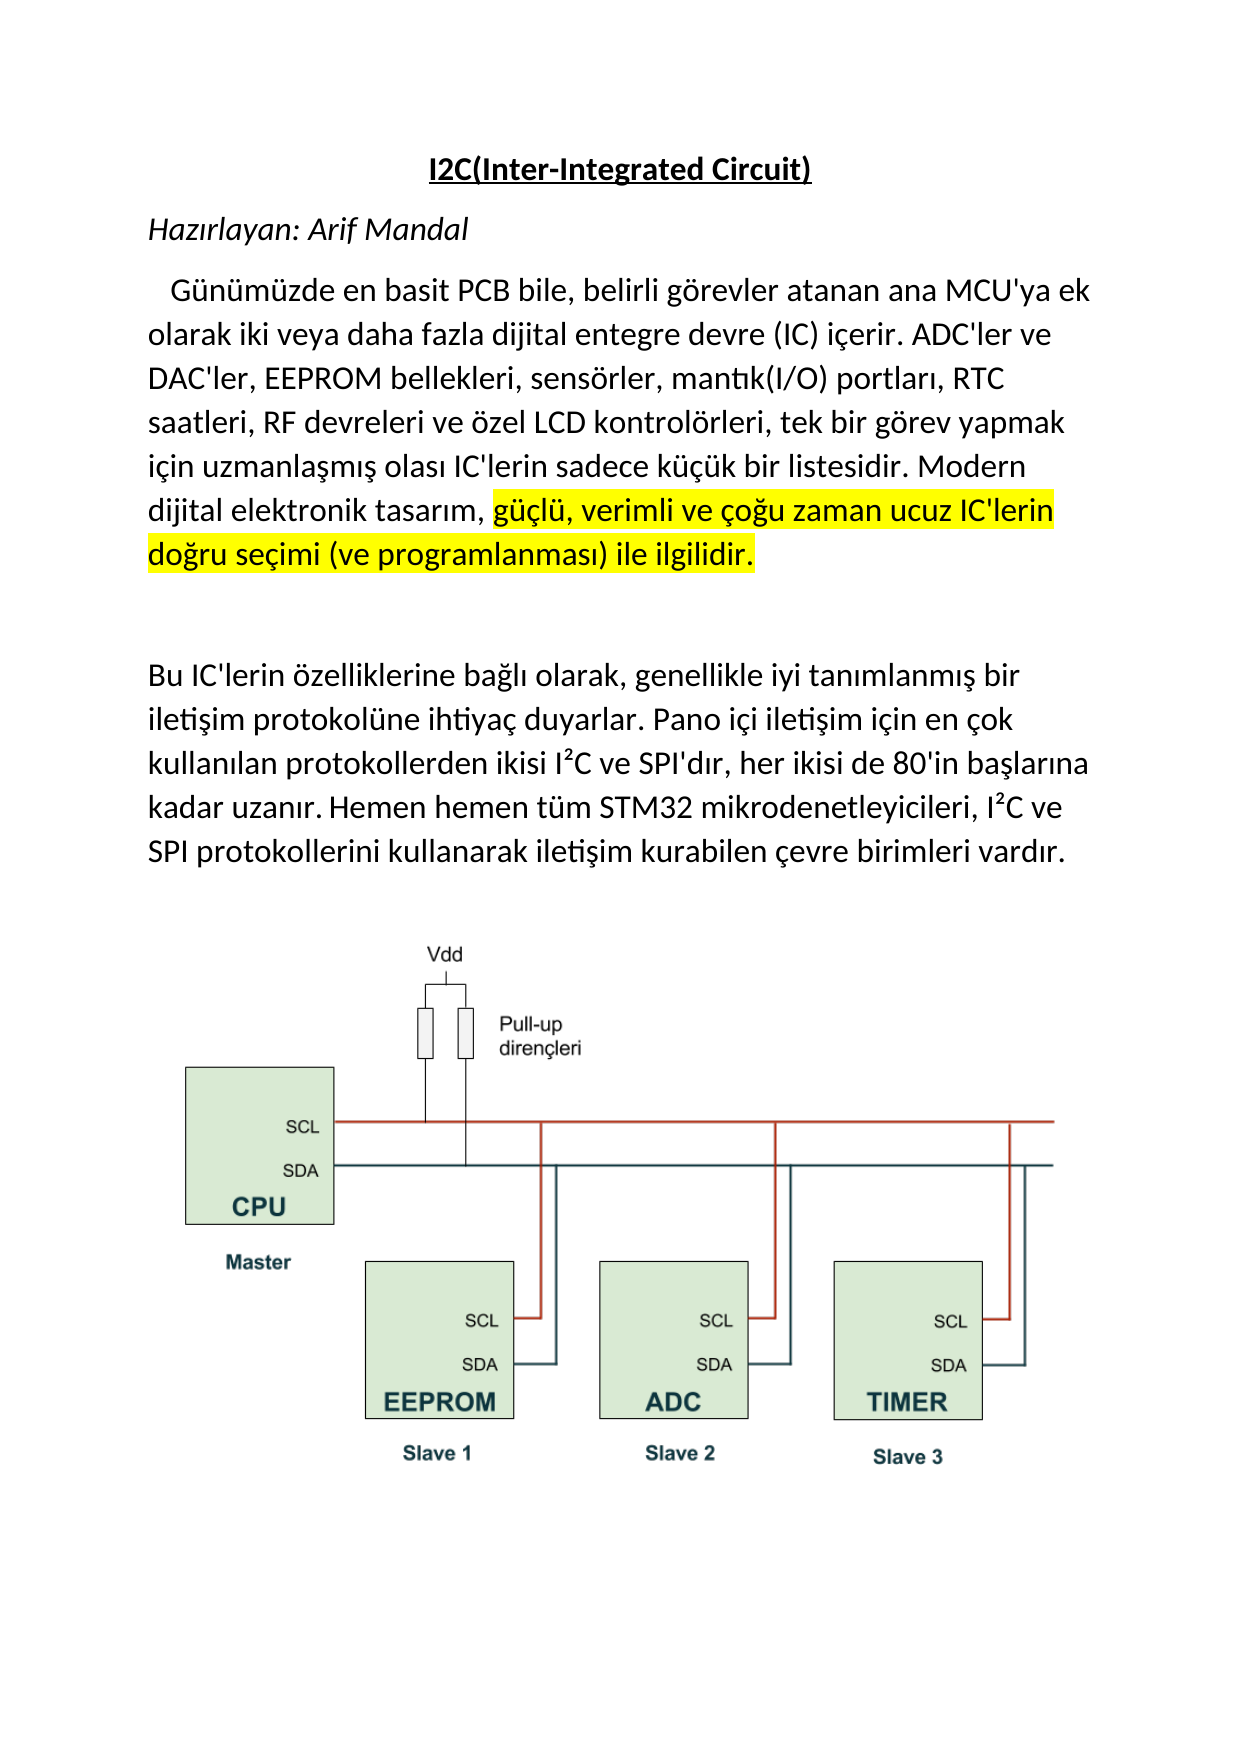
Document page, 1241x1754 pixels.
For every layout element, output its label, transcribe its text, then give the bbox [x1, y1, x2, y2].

picture [147, 890, 1092, 1501]
text Bu IC'lerin özelliklerine bağlı olarak, genellikle iyi tanımlanmış bir iletişim protokolüne ihtiyaç duyarlar. Pano içi iletişim için en çok kullanılan protokollerden ikisi I²C ve SPI'dır, her ikisi de 80'in başlarına kadar uzanır. Hemen hemen tüm STM32 mikrodenetleyicileri, I²C ve SPI protokollerini kullanarak iletişim kurabilen çevre birimleri vardır. [148, 654, 1093, 870]
text Günümüzde en basit PCB bile, belirli görevler atanan ana MCU'ya ek olarak iki veya daha fazla dijital entegre devre (IC) içerir. ADC'ler ve DAC'ler, EEPROM bellekleri, sensörler, mantık(I/O) portları, RTC saatleri, RF devreleri ve özel LCD kontrolörleri, tek bir görev yapmak için uzmanlaşmış olası IC'lerin sadece küçük bir listesidir. Modern dijital elektronik tasarım, güçlü, verimli ve çoğu zaman ucuz IC'lerin doğru seçimi (ve programlanması) ile ilgilidir. [148, 269, 1093, 573]
text I2C(Inter-Integrated Circuit) [148, 148, 1093, 188]
text Hazırlayan: Arif Mandal [148, 208, 1093, 249]
